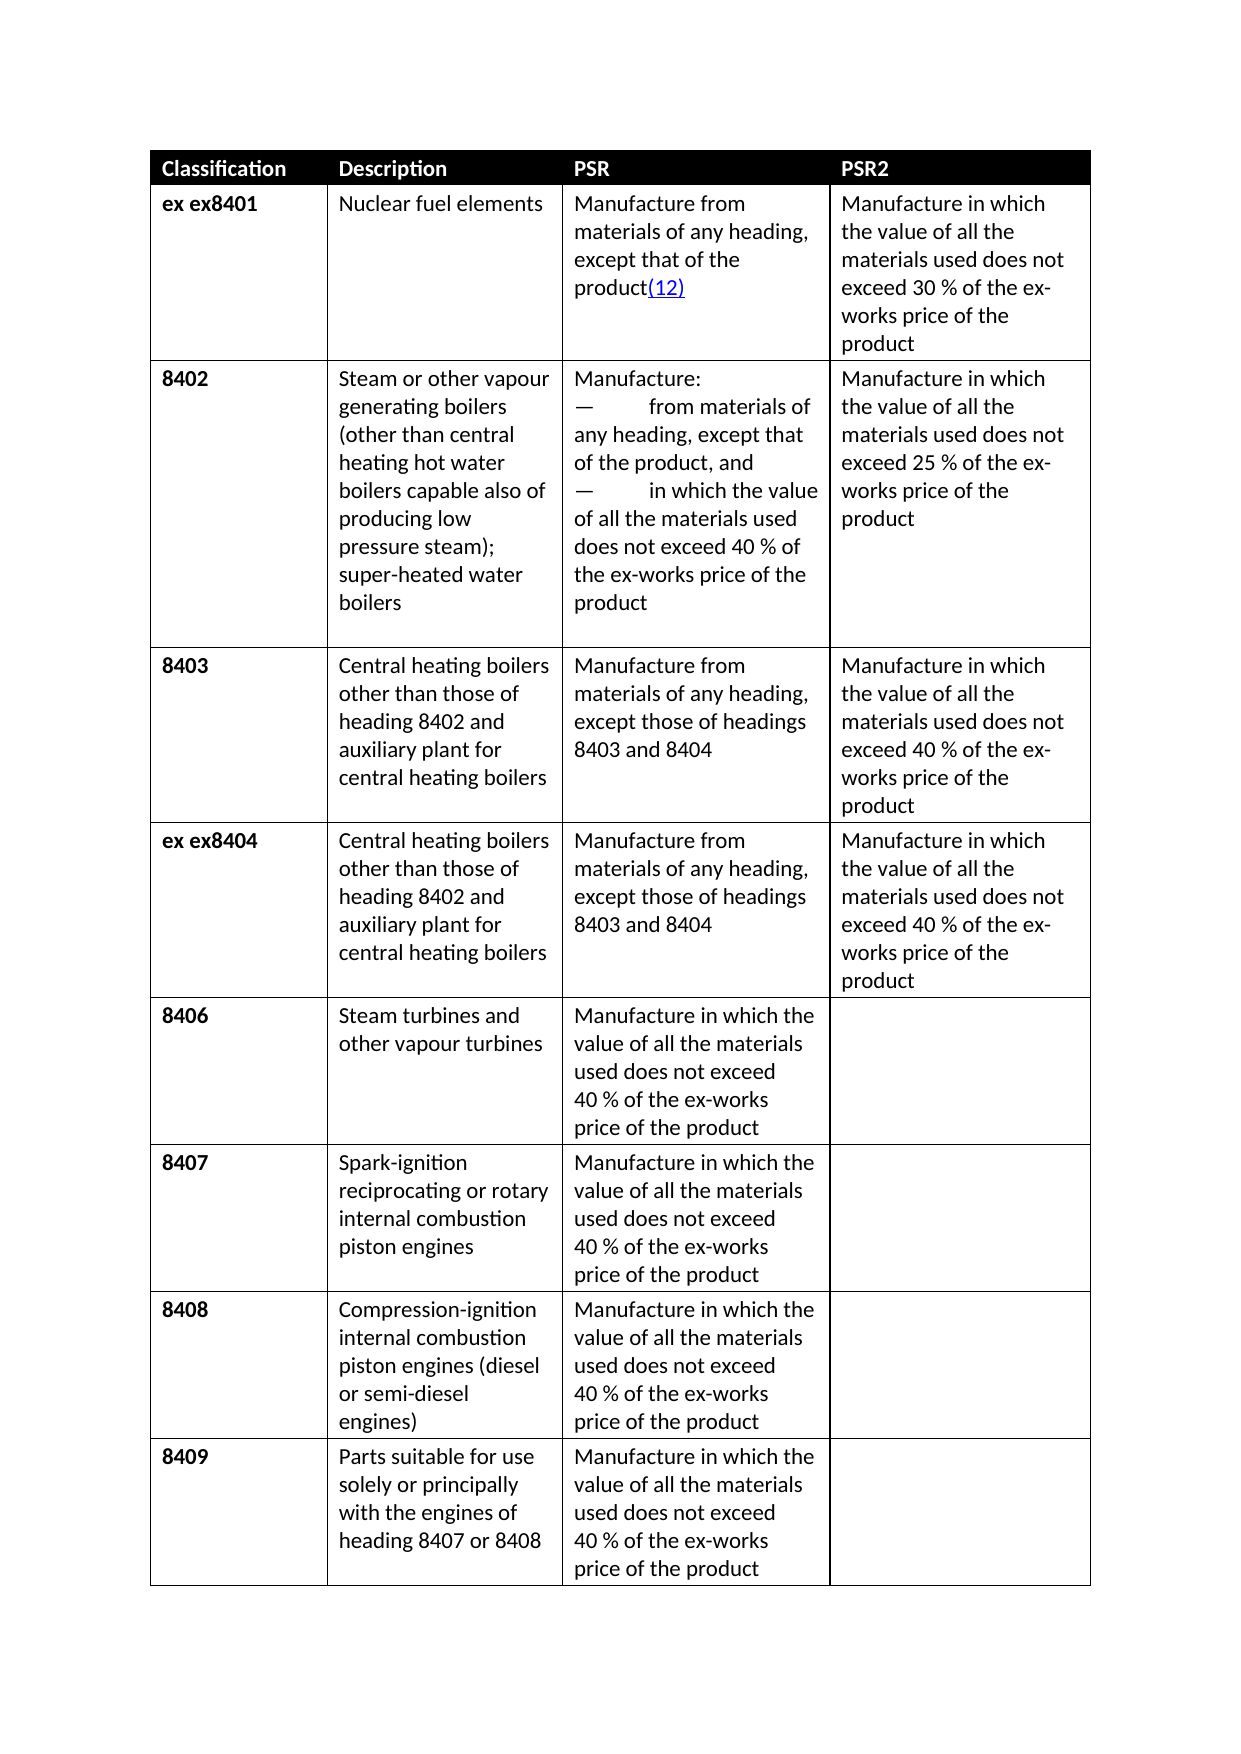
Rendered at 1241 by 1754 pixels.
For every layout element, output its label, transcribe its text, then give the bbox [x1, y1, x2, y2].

table_header PSR2 [831, 151, 1090, 185]
table_cell Manufacture from materials of any heading, except those of headings 8403 and 8404 [563, 823, 829, 997]
table_cell Central heating boilers other than those of heading 8402 and auxiliary plant for central heating boilers [328, 823, 562, 997]
table_cell [831, 998, 1090, 1144]
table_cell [831, 185, 1090, 360]
table_cell [831, 1145, 1090, 1291]
table_cell Steam or other vapour generating boilers (other than central heating hot water boilers capable also of producing low pressure steam); super-heated water boilers [328, 361, 562, 647]
table_header Description [328, 151, 562, 185]
table_cell 8406 [151, 998, 327, 1144]
table_cell Manufacture in which the value of all the materials used does not exceed 40 % of the ex-works price of the product [563, 1292, 829, 1438]
table_cell [831, 1439, 1090, 1585]
table_cell 8407 [151, 1145, 327, 1291]
table_cell Manufacture in which the value of all the materials used does not exceed 40 % of the ex-works price of the product [563, 1439, 829, 1585]
table_cell Manufacture in which the value of all the materials used does not exceed 40 % of the ex-works price of the product [563, 998, 829, 1144]
table_cell Nuclear fuel elements [328, 185, 562, 360]
table_header Classification [151, 151, 327, 185]
table_header PSR [563, 151, 829, 185]
table_cell Compression-ignition internal combustion piston engines (diesel or semi-diesel engines) [328, 1292, 562, 1438]
table_cell 8403 [151, 648, 327, 822]
table_cell [831, 1292, 1090, 1438]
table_cell Manufacture in which the value of all the materials used does not exceed 40 % of the ex-works price of the product [563, 1145, 829, 1291]
table_cell ex ex8404 [151, 823, 327, 997]
table_cell Steam turbines and other vapour turbines [328, 998, 562, 1144]
table_cell Manufacture from materials of any heading, except those of headings 8403 and 8404 [563, 648, 829, 822]
table_cell Spark-ignition reciprocating or rotary internal combustion piston engines [328, 1145, 562, 1291]
table_cell ex ex8401 [151, 185, 327, 360]
table_cell Manufacture in which the value of all the materials used does not exceed 25 % of the ex-works price of the product [831, 361, 1090, 647]
table_cell 8409 [151, 1439, 327, 1585]
table_cell 8408 [151, 1292, 327, 1438]
table_cell Manufacture in which the value of all the materials used does not exceed 40 % of the ex-works price of the product [831, 823, 1090, 997]
table_cell Manufacture from materials of any heading, except that of the product(12) [563, 185, 829, 360]
table_cell 8402 [151, 361, 327, 647]
table_cell Manufacture in which the value of all the materials used does not exceed 40 % of the ex-works price of the product [831, 648, 1090, 822]
table_cell Parts suitable for use solely or principally with the engines of heading 8407 or 8408 [328, 1439, 562, 1585]
table_cell Central heating boilers other than those of heading 8402 and auxiliary plant for central heating boilers [328, 648, 562, 822]
